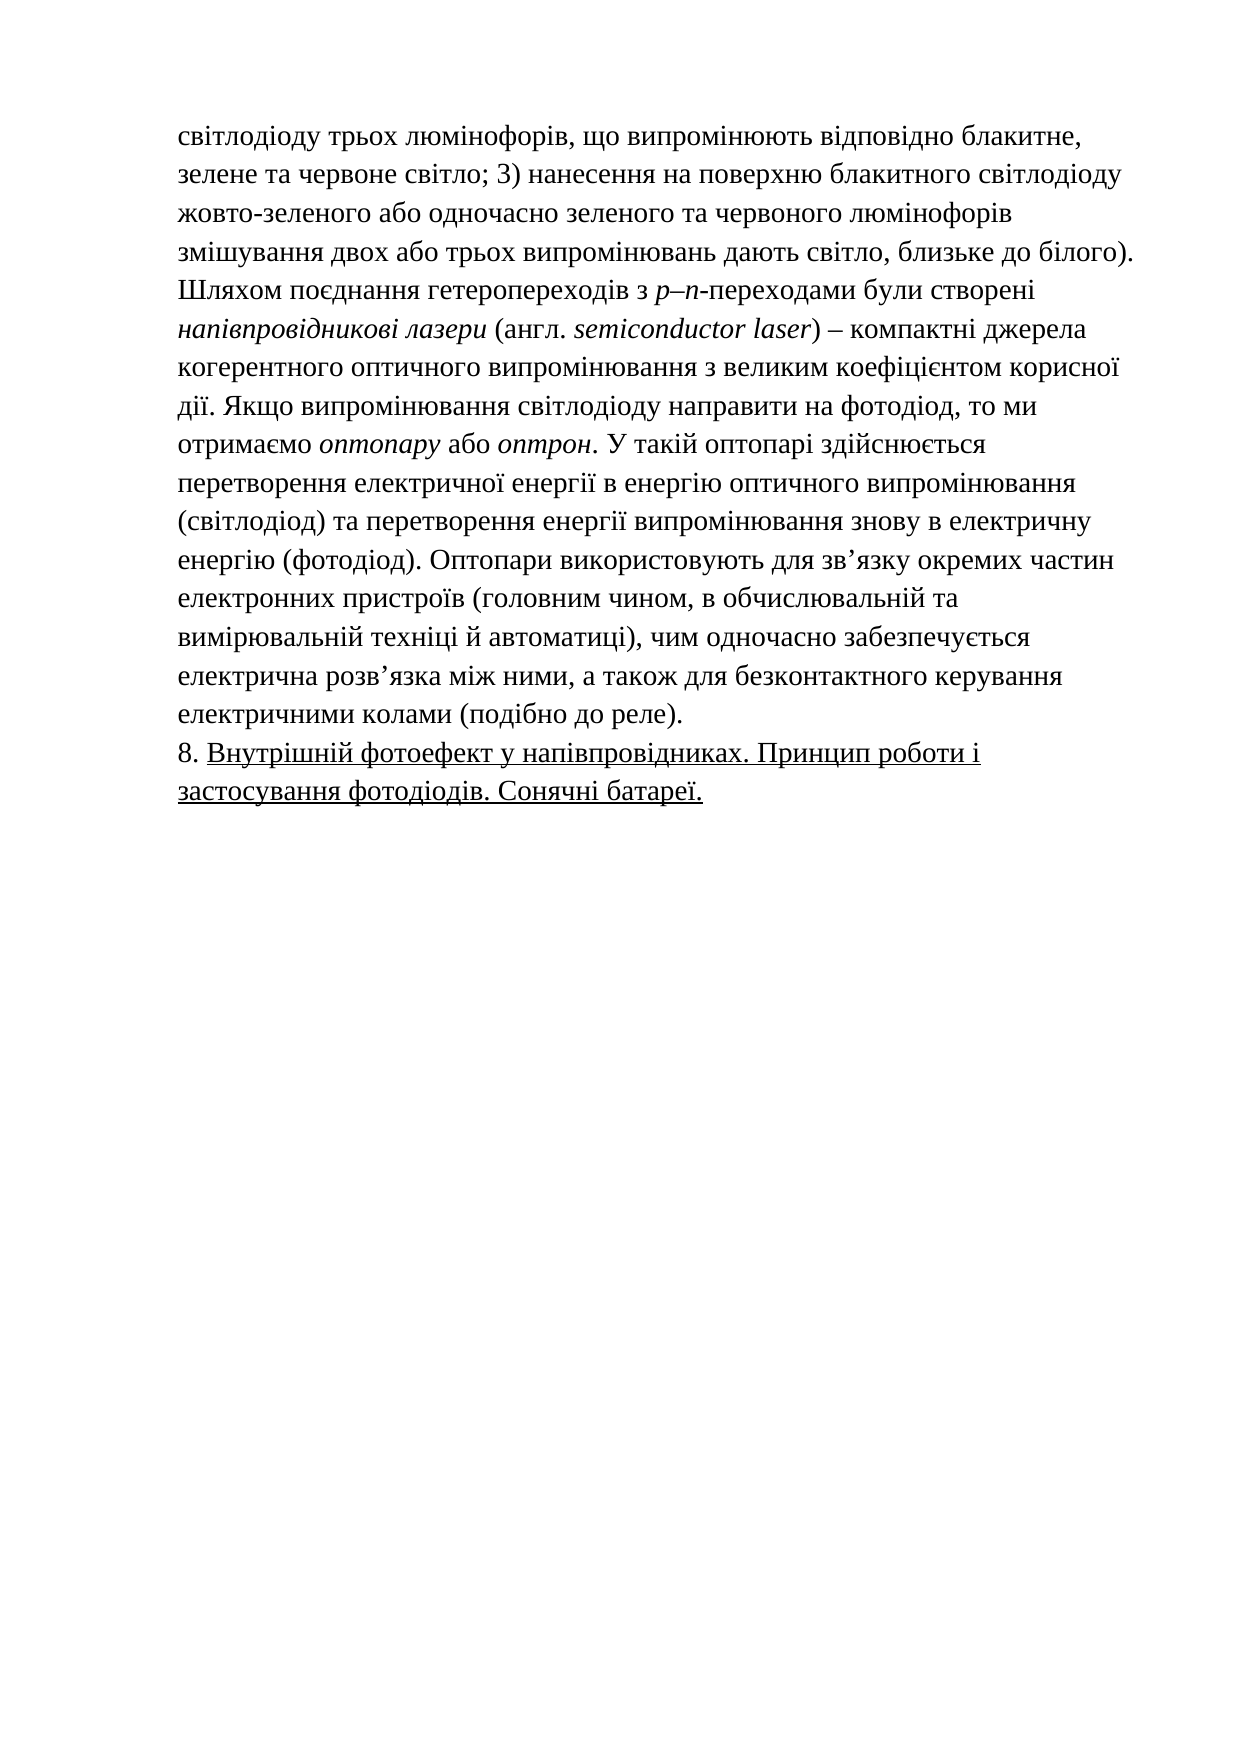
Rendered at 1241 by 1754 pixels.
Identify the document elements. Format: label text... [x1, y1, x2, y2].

text 8. Внутрішній фотоефект у напівпровідниках. Принцип роботи і застосування фотодіодів. Сонячні батареї. [177, 735, 1152, 807]
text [177, 118, 1152, 730]
